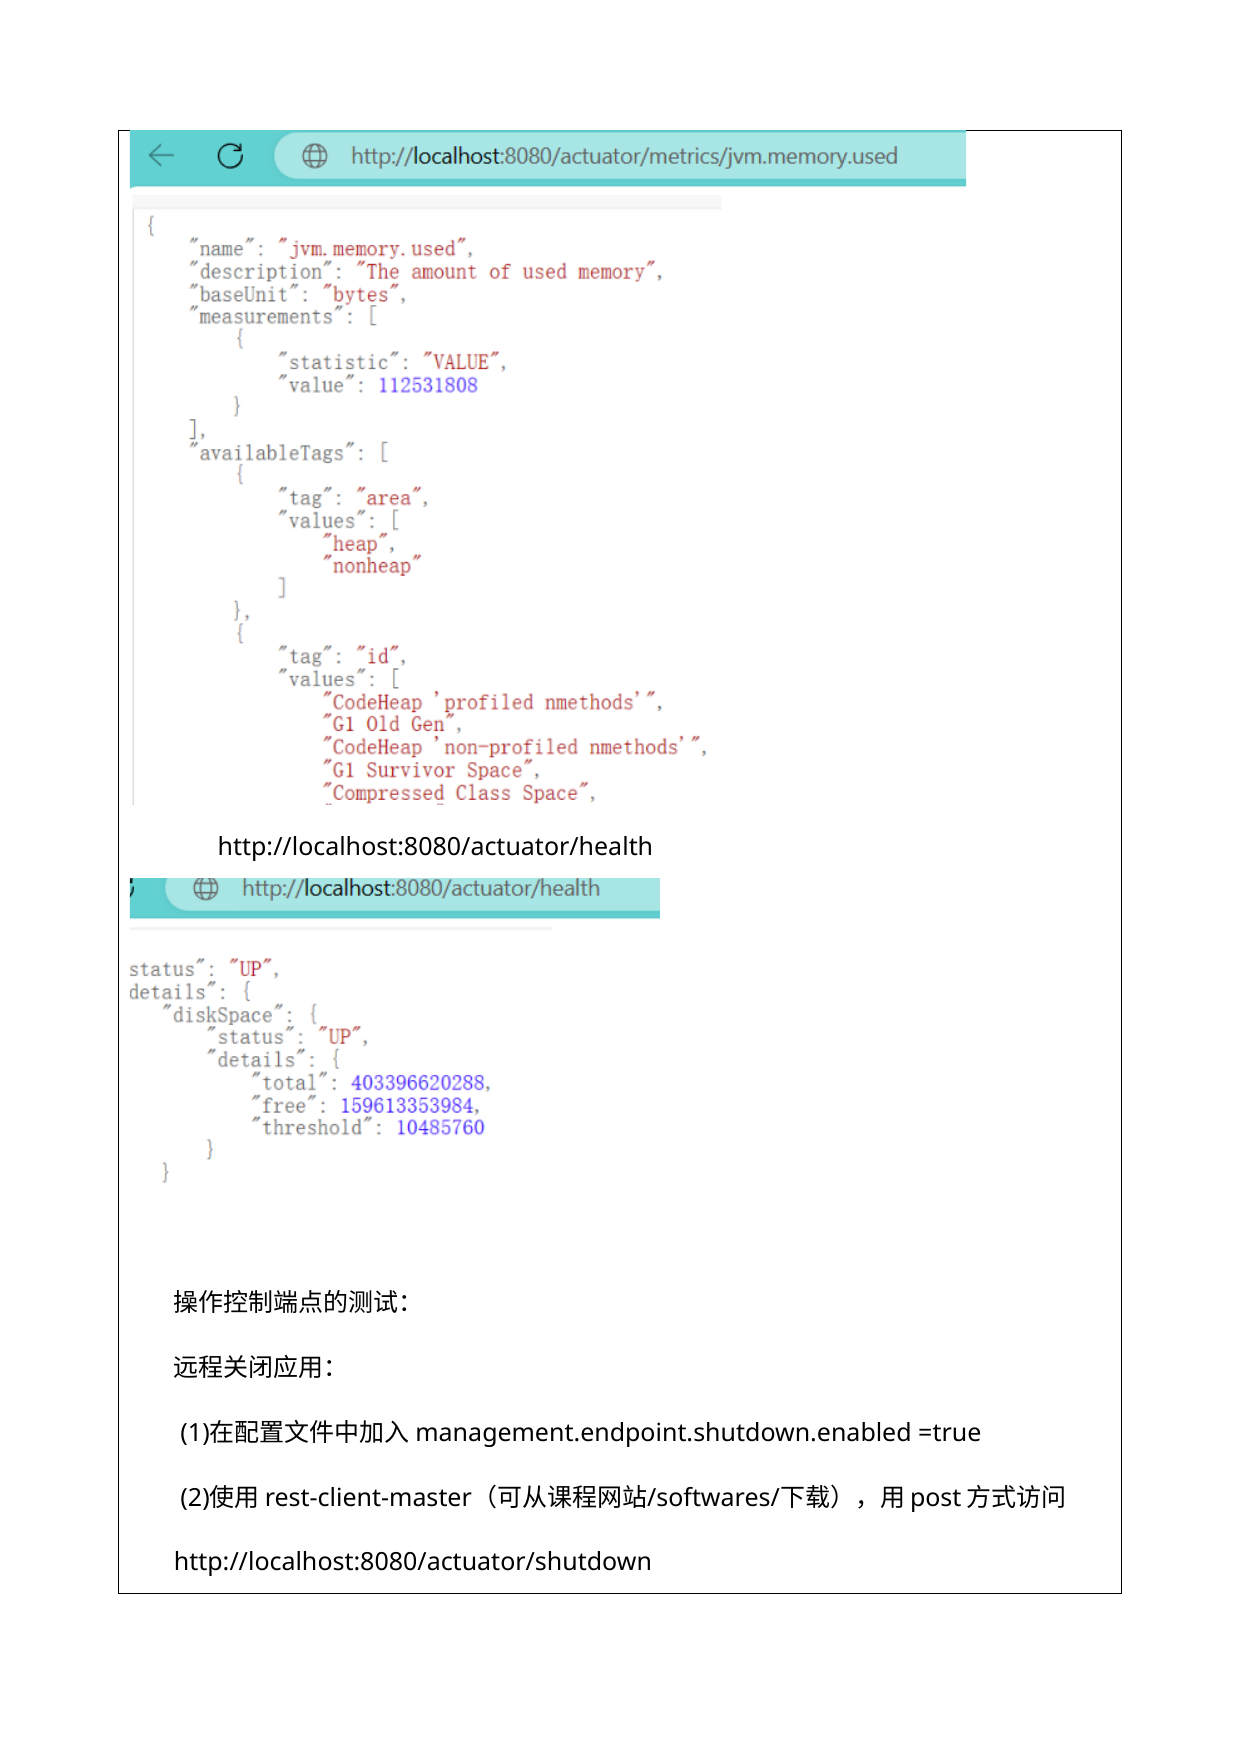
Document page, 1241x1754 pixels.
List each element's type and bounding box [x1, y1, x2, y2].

picture [129, 878, 660, 1237]
table_cell [119, 131, 1121, 1593]
picture [129, 130, 967, 805]
